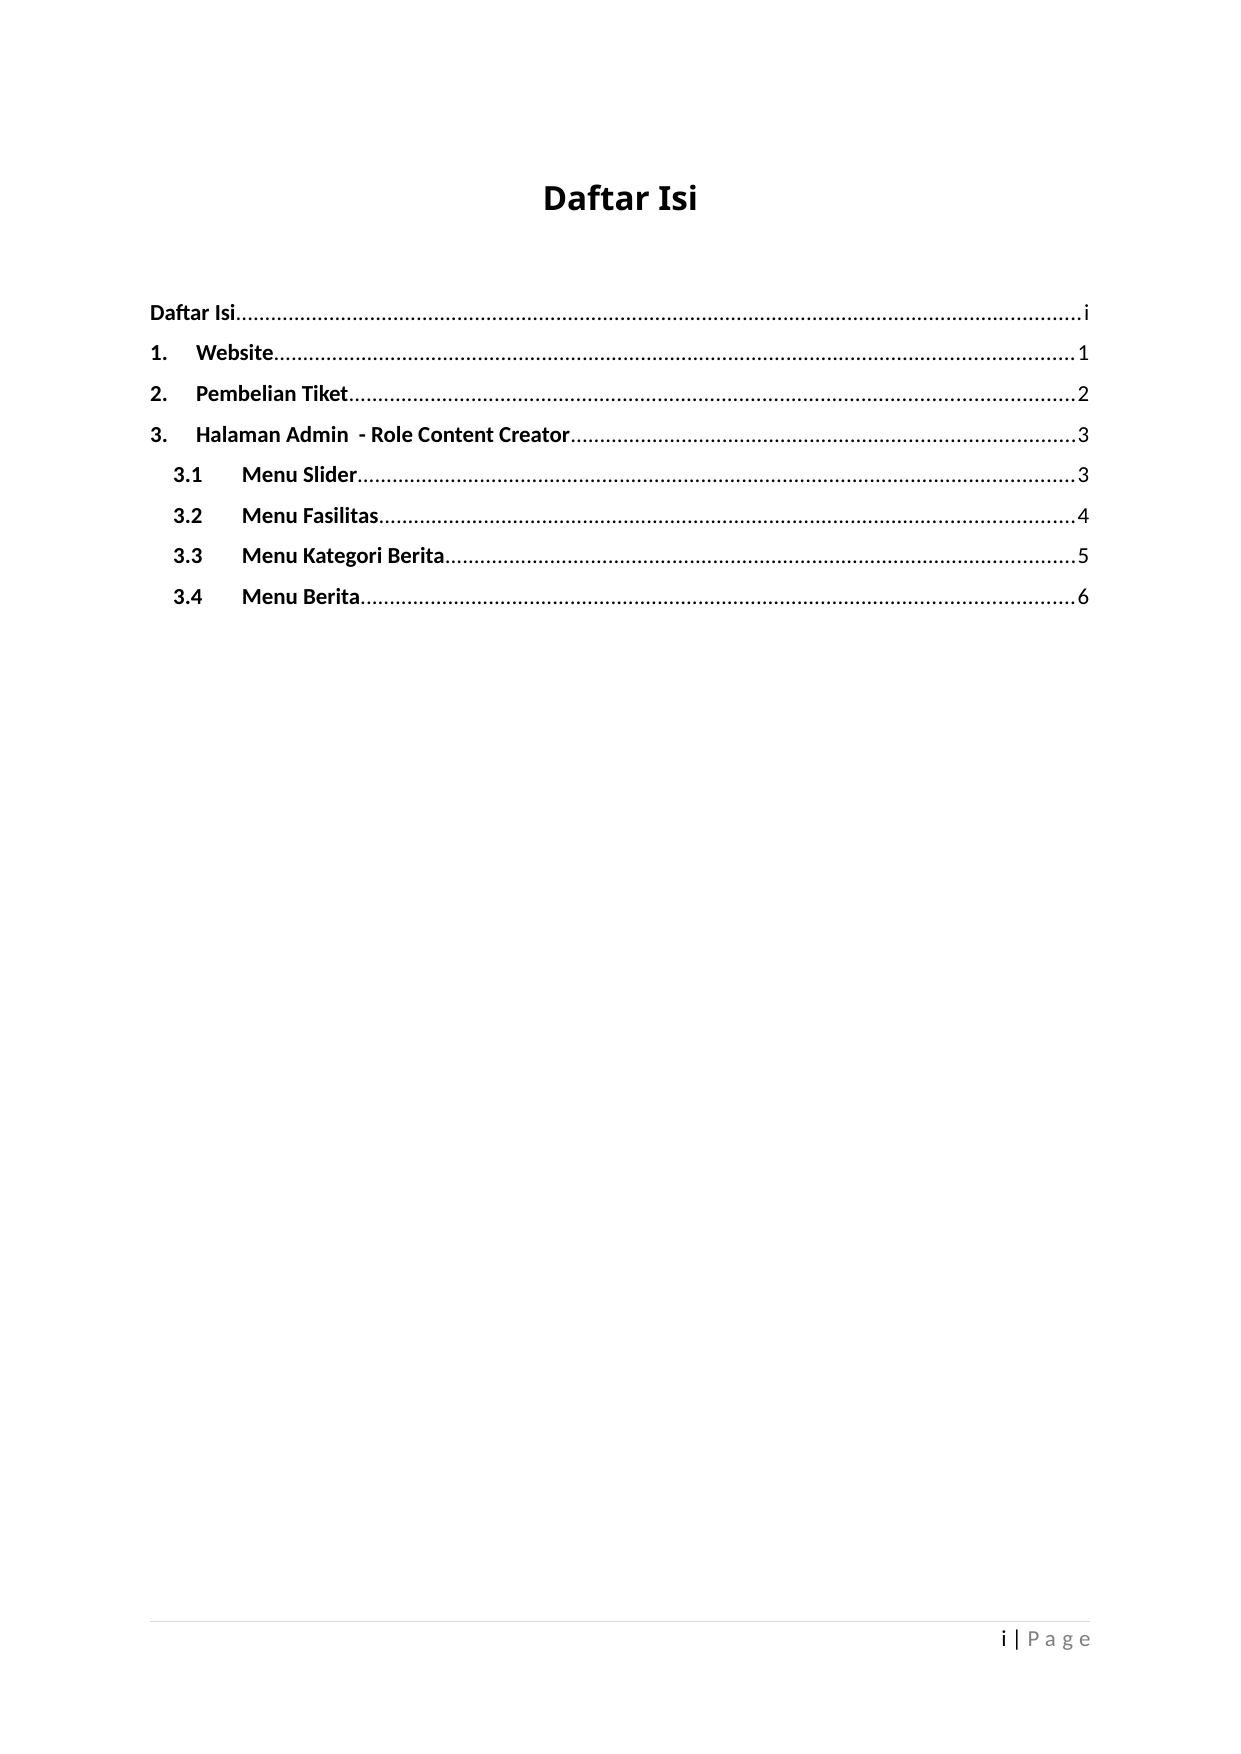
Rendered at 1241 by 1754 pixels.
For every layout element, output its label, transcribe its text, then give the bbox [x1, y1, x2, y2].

subtitle Daftar Isi [150, 175, 1090, 220]
